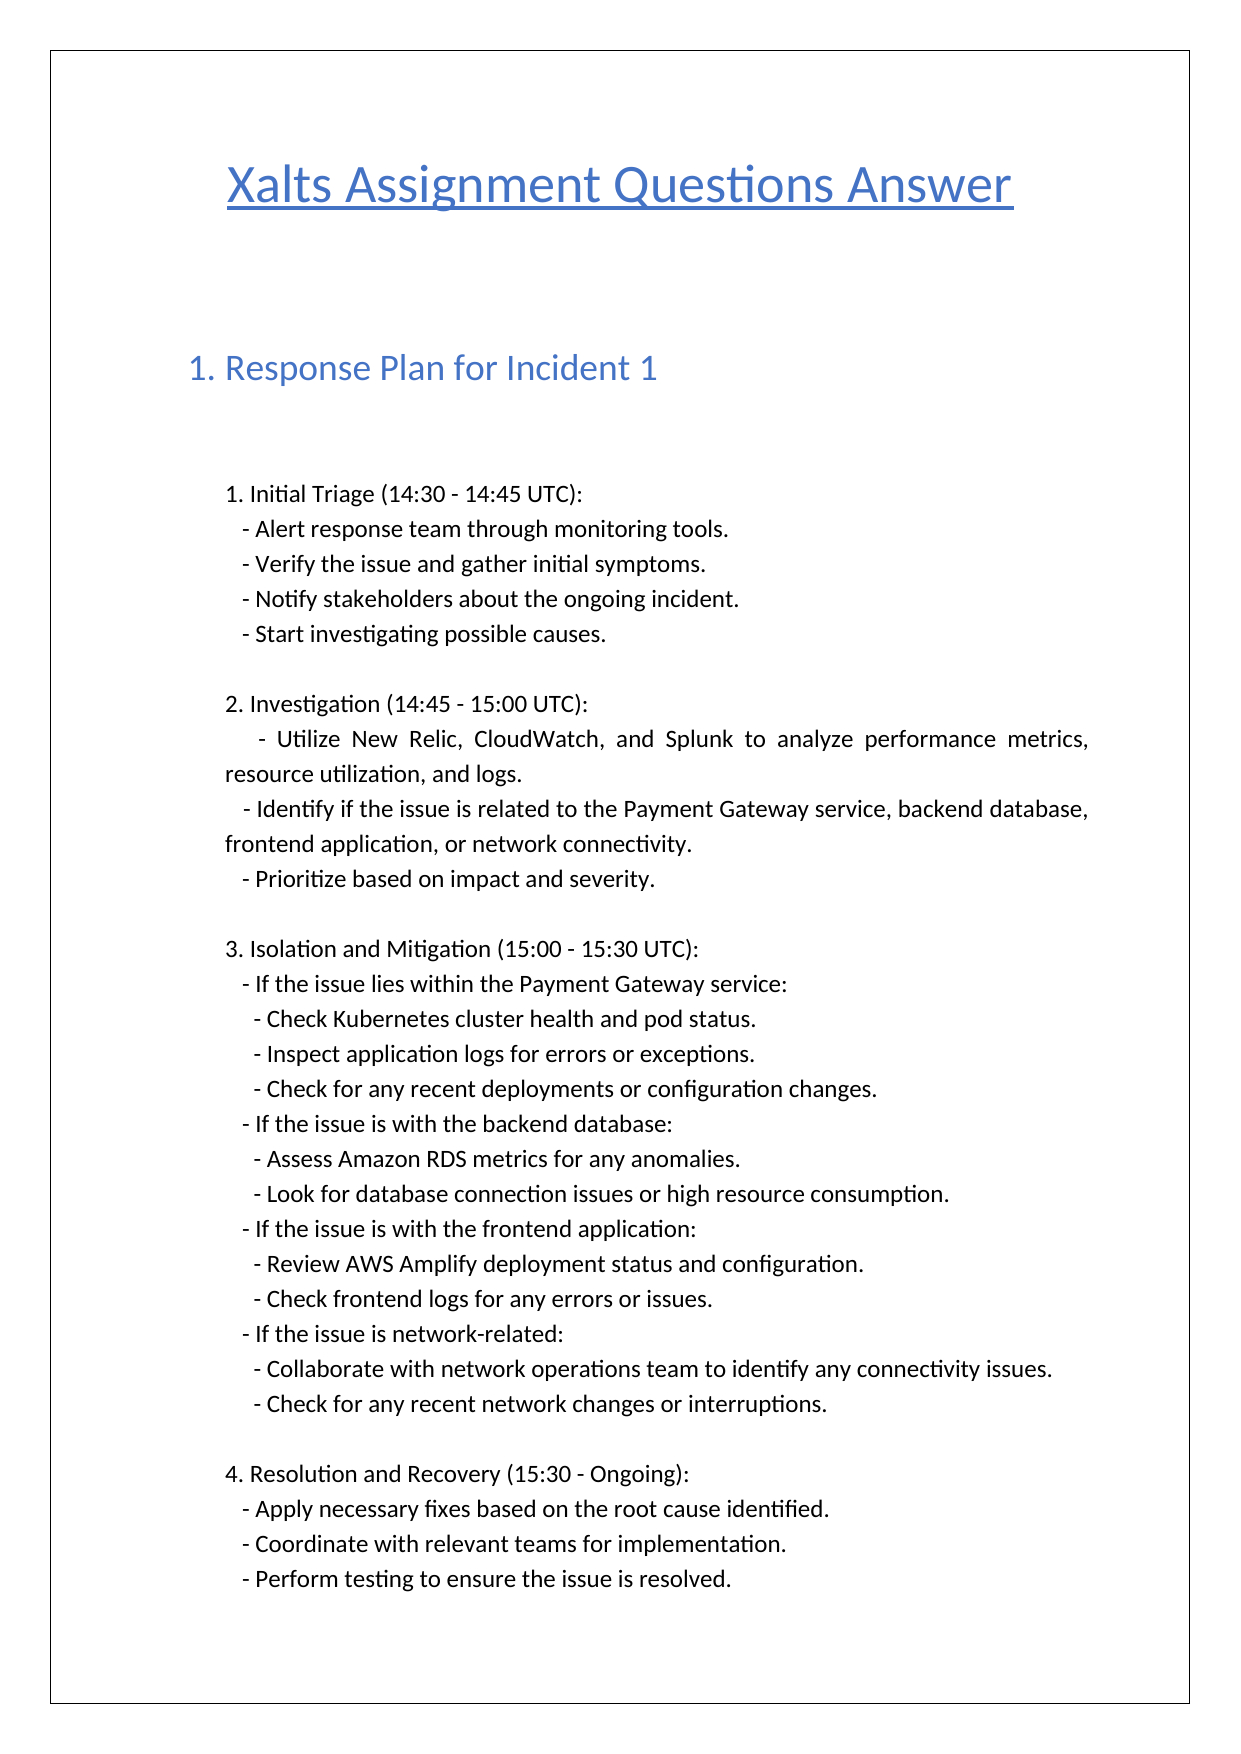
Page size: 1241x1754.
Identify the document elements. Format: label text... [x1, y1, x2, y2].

list - Notify stakeholders about the ongoing incident. [225, 583, 1090, 614]
list - Look for database connection issues or high resource consumption. [225, 1178, 1090, 1209]
list 3. Isolation and Mitigation (15:00 - 15:30 UTC): [225, 933, 1090, 964]
list - Alert response team through monitoring tools. [225, 513, 1090, 544]
list 1. Initial Triage (14:30 - 14:45 UTC): [225, 478, 1090, 509]
list - Coordinate with relevant teams for implementation. [225, 1528, 1090, 1559]
text Xalts Assignment Questions Answer [150, 150, 1090, 216]
list - Check frontend logs for any errors or issues. [225, 1283, 1090, 1314]
list - Utilize New Relic, CloudWatch, and Splunk to analyze performance metrics, resource utilization, and logs. [225, 723, 1090, 789]
list - Verify the issue and gather initial symptoms. [225, 548, 1090, 579]
list - If the issue is network-related: [225, 1318, 1090, 1349]
list 2. Investigation (14:45 - 15:00 UTC): [225, 688, 1090, 719]
list - Perform testing to ensure the issue is resolved. [225, 1563, 1090, 1594]
list - Review AWS Amplify deployment status and configuration. [225, 1248, 1090, 1279]
list - If the issue lies within the Payment Gateway service: [225, 968, 1090, 999]
list Response Plan for Incident 1 [187, 344, 1090, 389]
list - Start investigating possible causes. [225, 618, 1090, 649]
list - If the issue is with the backend database: [225, 1108, 1090, 1139]
list - Prioritize based on impact and severity. [225, 863, 1090, 894]
list - Check Kubernetes cluster health and pod status. [225, 1003, 1090, 1034]
list - If the issue is with the frontend application: [225, 1213, 1090, 1244]
list - Collaborate with network operations team to identify any connectivity issues. [225, 1353, 1090, 1384]
list - Apply necessary fixes based on the root cause identified. [225, 1493, 1090, 1524]
list - Identify if the issue is related to the Payment Gateway service, backend database, frontend application, or network connectivity. [225, 793, 1090, 859]
list - Check for any recent network changes or interruptions. [225, 1388, 1090, 1419]
list - Inspect application logs for errors or exceptions. [225, 1038, 1090, 1069]
list - Assess Amazon RDS metrics for any anomalies. [225, 1143, 1090, 1174]
list - Check for any recent deployments or configuration changes. [225, 1073, 1090, 1104]
list 4. Resolution and Recovery (15:30 - Ongoing): [225, 1458, 1090, 1489]
